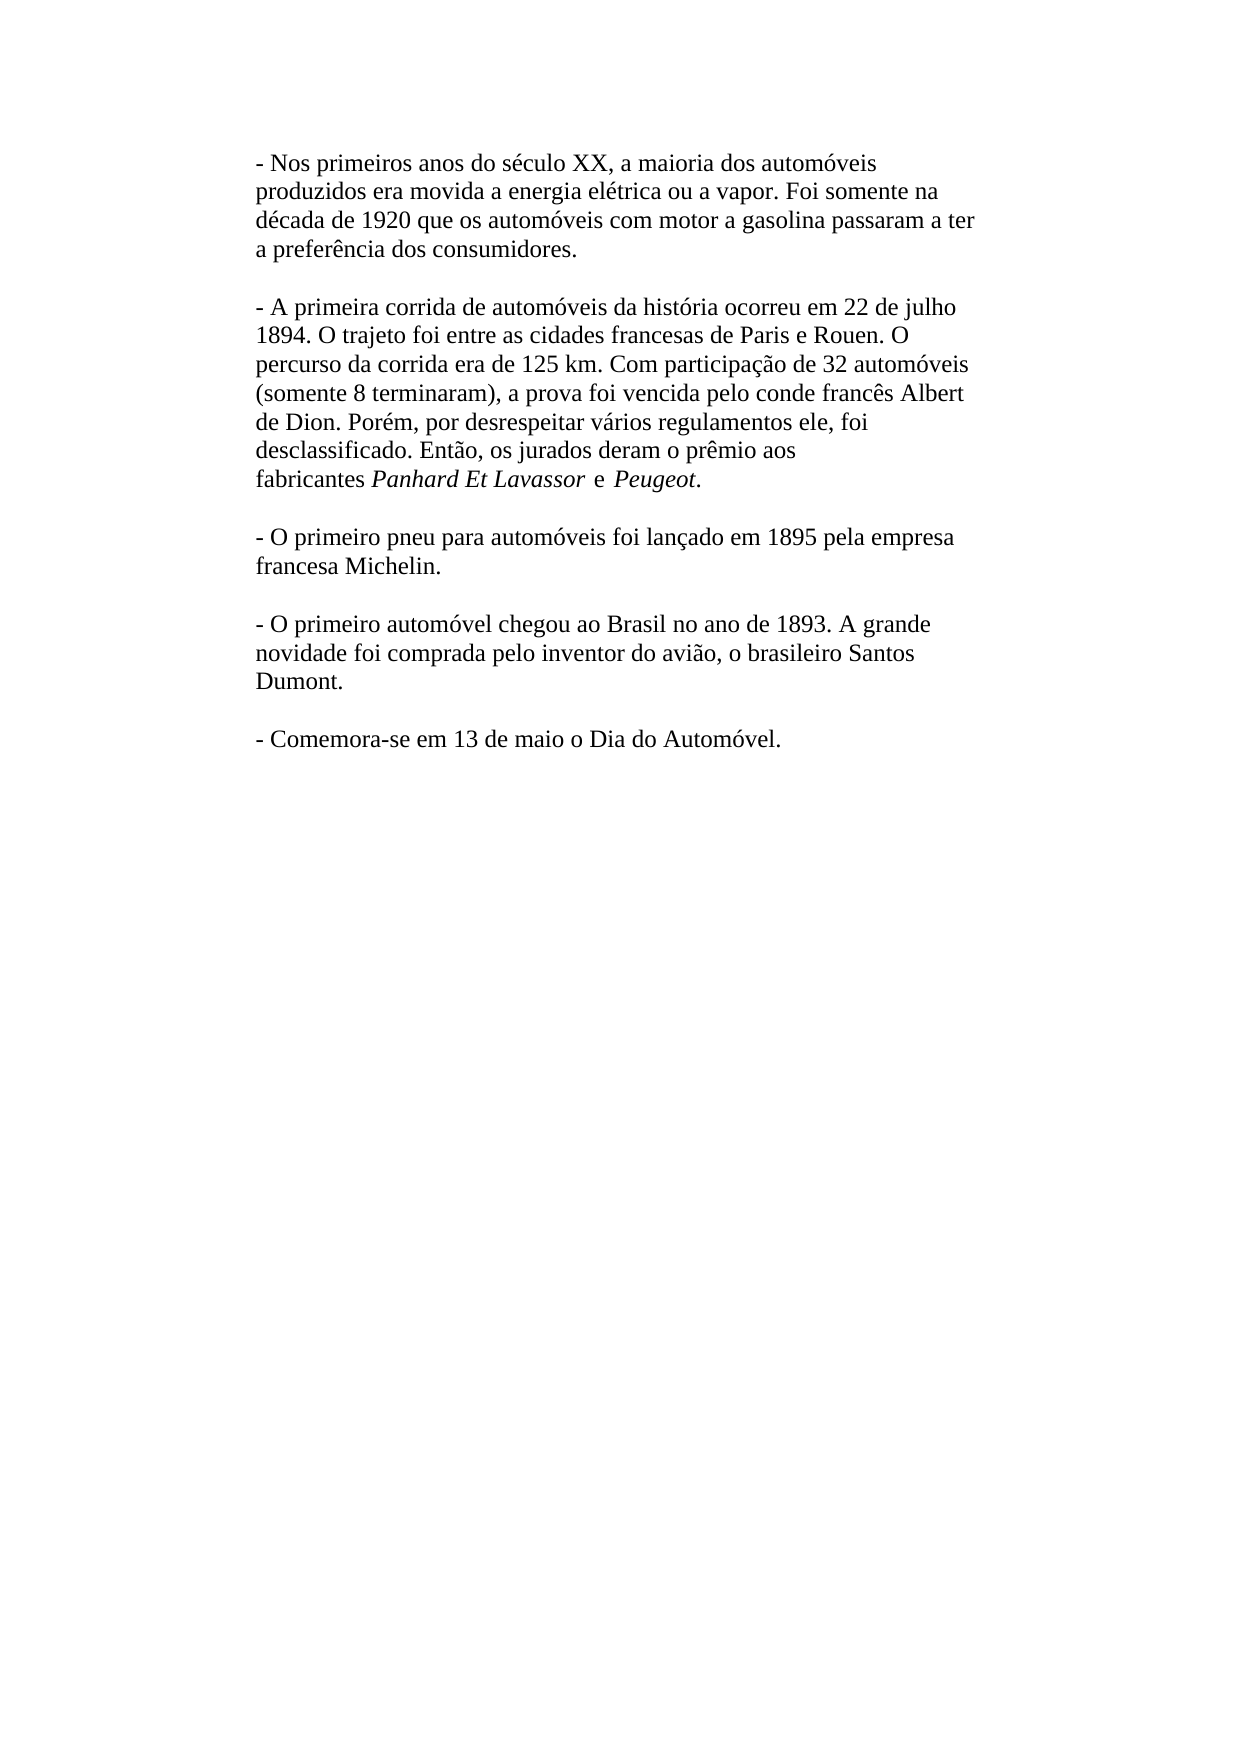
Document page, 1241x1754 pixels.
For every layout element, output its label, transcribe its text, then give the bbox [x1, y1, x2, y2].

text - O primeiro automóvel chegou ao Brasil no ano de 1893. A grande novidade foi comprada pelo inventor do avião, o brasileiro Santos Dumont. [255, 609, 985, 695]
text - Nos primeiros anos do século XX, a maioria dos automóveis produzidos era movida a energia elétrica ou a vapor. Foi somente na década de 1920 que os automóveis com motor a gasolina passaram a ter a preferência dos consumidores. [255, 148, 985, 263]
text - Comemora-se em 13 de maio o Dia do Automóvel. [255, 724, 985, 753]
text - O primeiro pneu para automóveis foi lançado em 1895 pela empresa francesa Michelin. [255, 522, 985, 580]
text - A primeira corrida de automóveis da história ocorreu em 22 de julho 1894. O trajeto foi entre as cidades francesas de Paris e Rouen. O percurso da corrida era de 125 km. Com participação de 32 automóveis (somente 8 terminaram), a prova foi vencida pelo conde francês Albert de Dion. Porém, por desrespeitar vários regulamentos ele, foi desclassificado. Então, os jurados deram o prêmio aos fabricantes Panhard Et Lavassor e Peugeot. [255, 292, 985, 493]
